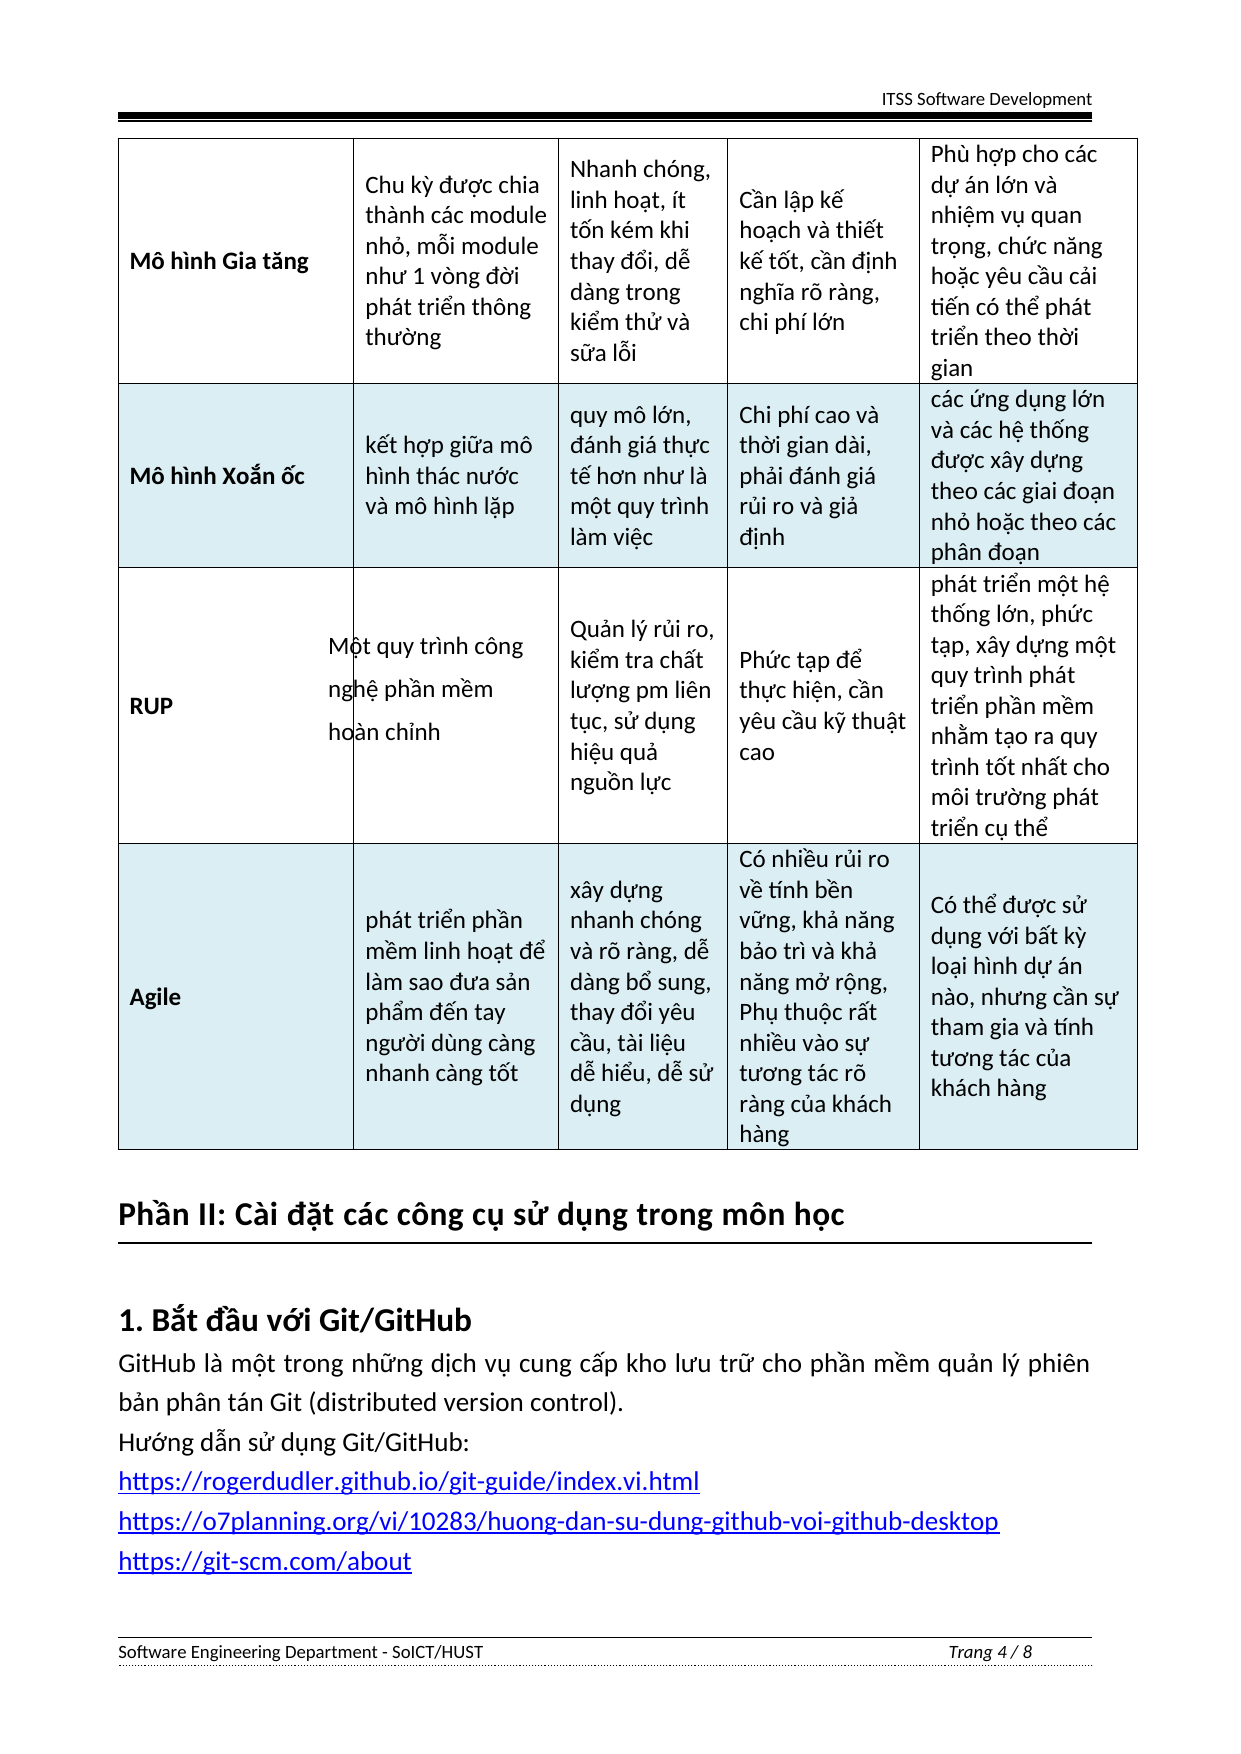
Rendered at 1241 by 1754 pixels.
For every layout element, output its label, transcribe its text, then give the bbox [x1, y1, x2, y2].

table_cell Agile [119, 844, 353, 1149]
table_cell Có thể được sử dụng với bất kỳ loại hình dự án nào, nhưng cần sự tham gia và tính tương tác của khách hàng [920, 844, 1137, 1149]
table_cell Phù hợp cho các dự án lớn và nhiệm vụ quan trọng, chức năng hoặc yêu cầu cải tiến có thể phát triển theo thời gian [920, 139, 1137, 383]
table_cell RUP [119, 568, 353, 842]
table_cell Một quy trình công nghệ phần mềm hoàn chỉnh [354, 568, 558, 842]
title Phần II: Cài đặt các công cụ sử dụng trong môn học [118, 1193, 1092, 1242]
text 1. Bắt đầu với Git/GitHub [118, 1299, 1092, 1340]
text https://rogerdudler.github.io/git-guide/index.vi.html [118, 1464, 1092, 1497]
table_cell Mô hình Xoắn ốc [119, 384, 353, 567]
table_cell phát triển phần mềm linh hoạt để làm sao đưa sản phẩm đến tay người dùng càng nhanh càng tốt [354, 844, 558, 1149]
text https://o7planning.org/vi/10283/huong-dan-su-dung-github-voi-github-desktop [118, 1504, 1092, 1537]
table_cell Cần lập kế hoạch và thiết kế tốt, cần định nghĩa rõ ràng, chi phí lớn [728, 139, 919, 383]
table_cell Chu kỳ được chia thành các module nhỏ, mỗi module như 1 vòng đời phát triển thông thường [354, 139, 558, 383]
table_cell Phức tạp để thực hiện, cần yêu cầu kỹ thuật cao [728, 568, 919, 842]
text GitHub là một trong những dịch vụ cung cấp kho lưu trữ cho phần mềm quản lý phiên bản phân tán Git (distributed version control). [118, 1346, 1092, 1418]
table_cell Có nhiều rủi ro về tính bền vững, khả năng bảo trì và khả năng mở rộng, Phụ thuộc rất nhiều vào sự tương tác rõ ràng của khách hàng [728, 844, 919, 1149]
table_cell phát triển một hệ thống lớn, phức tạp, xây dựng một quy trình phát triển phần mềm nhằm tạo ra quy trình tốt nhất cho môi trường phát triển cụ thể [920, 568, 1137, 842]
table_cell các ứng dụng lớn và các hệ thống được xây dựng theo các giai đoạn nhỏ hoặc theo các phân đoạn [920, 384, 1137, 567]
text https://git-scm.com/about [118, 1544, 1092, 1577]
table_cell Mô hình Gia tăng [119, 139, 353, 383]
table_cell xây dựng nhanh chóng và rõ ràng, dễ dàng bổ sung, thay đổi yêu cầu, tài liệu dễ hiểu, dễ sử dụng [559, 844, 727, 1149]
table_cell Quản lý rủi ro, kiểm tra chất lượng pm liên tục, sử dụng hiệu quả nguồn lực [559, 568, 727, 842]
table_cell quy mô lớn, đánh giá thực tế hơn như là một quy trình làm việc [559, 384, 727, 567]
table_cell Chi phí cao và thời gian dài, phải đánh giá rủi ro và giả định [728, 384, 919, 567]
text Hướng dẫn sử dụng Git/GitHub: [118, 1425, 1092, 1458]
table_cell Nhanh chóng, linh hoạt, ít tốn kém khi thay đổi, dễ dàng trong kiểm thử và sữa lỗi [559, 139, 727, 383]
table_cell kết hợp giữa mô hình thác nước và mô hình lặp [354, 384, 558, 567]
